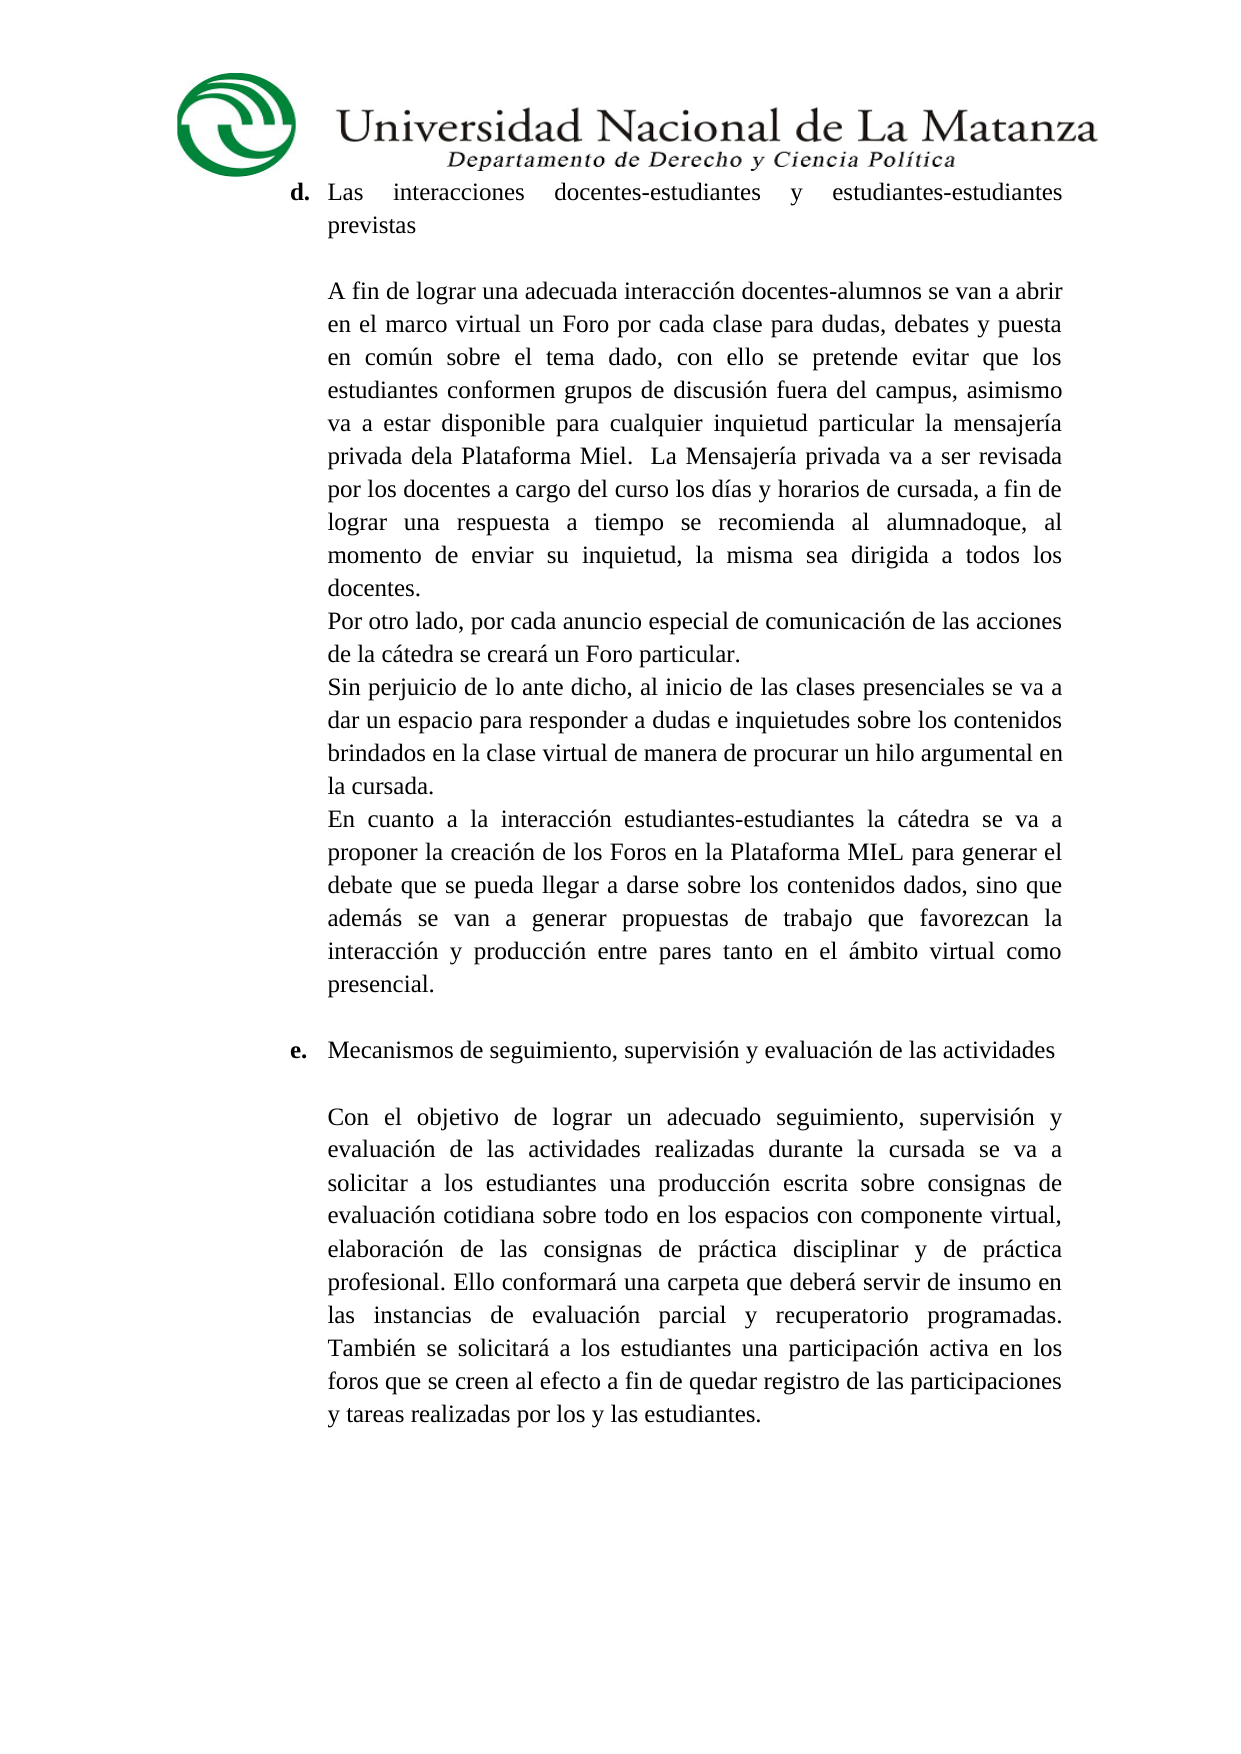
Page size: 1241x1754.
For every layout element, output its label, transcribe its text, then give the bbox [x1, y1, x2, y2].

list Las interacciones docentes-estudiantes y estudiantes-estudiantes previstas [290, 177, 1063, 239]
list Por otro lado, por cada anuncio especial de comunicación de las acciones de la cátedra se creará un Foro particular. [327, 606, 1063, 668]
list En cuanto a la interacción estudiantes-estudiantes la cátedra se va a proponer la creación de los Foros en la Plataforma MIeL para generar el debate que se pueda llegar a darse sobre los contenidos dados, sino que además se van a generar propuestas de trabajo que favorezcan la interacción y producción entre pares tanto en el ámbito virtual como presencial. [327, 804, 1063, 998]
list Mecanismos de seguimiento, supervisión y evaluación de las actividades [290, 1036, 1063, 1064]
picture [177, 73, 1098, 177]
list A fin de lograr una adecuada interacción docentes-alumnos se van a abrir en el marco virtual un Foro por cada clase para dudas, debates y puesta en común sobre el tema dado, con ello se pretende evitar que los estudiantes conformen grupos de discusión fuera del campus, asimismo va a estar disponible para cualquier inquietud particular la mensajería privada dela Plataforma Miel. La Mensajería privada va a ser revisada por los docentes a cargo del curso los días y horarios de cursada, a fin de lograr una respuesta a tiempo se recomienda al alumnadoque, al momento de enviar su inquietud, la misma sea dirigida a todos los docentes. [327, 276, 1063, 602]
list Con el objetivo de lograr un adecuado seguimiento, supervisión y evaluación de las actividades realizadas durante la cursada se va a solicitar a los estudiantes una producción escrita sobre consignas de evaluación cotidiana sobre todo en los espacios con componente virtual, elaboración de las consignas de práctica disciplinar y de práctica profesional. Ello conformará una carpeta que deberá servir de insumo en las instancias de evaluación parcial y recuperatorio programadas. También se solicitará a los estudiantes una participación activa en los foros que se creen al efecto a fin de quedar registro de las participaciones y tareas realizadas por los y las estudiantes. [327, 1102, 1063, 1427]
list Sin perjuicio de lo ante dicho, al inicio de las clases presenciales se va a dar un espacio para responder a dudas e inquietudes sobre los contenidos brindados en la clase virtual de manera de procurar un hilo argumental en la cursada. [327, 672, 1063, 800]
